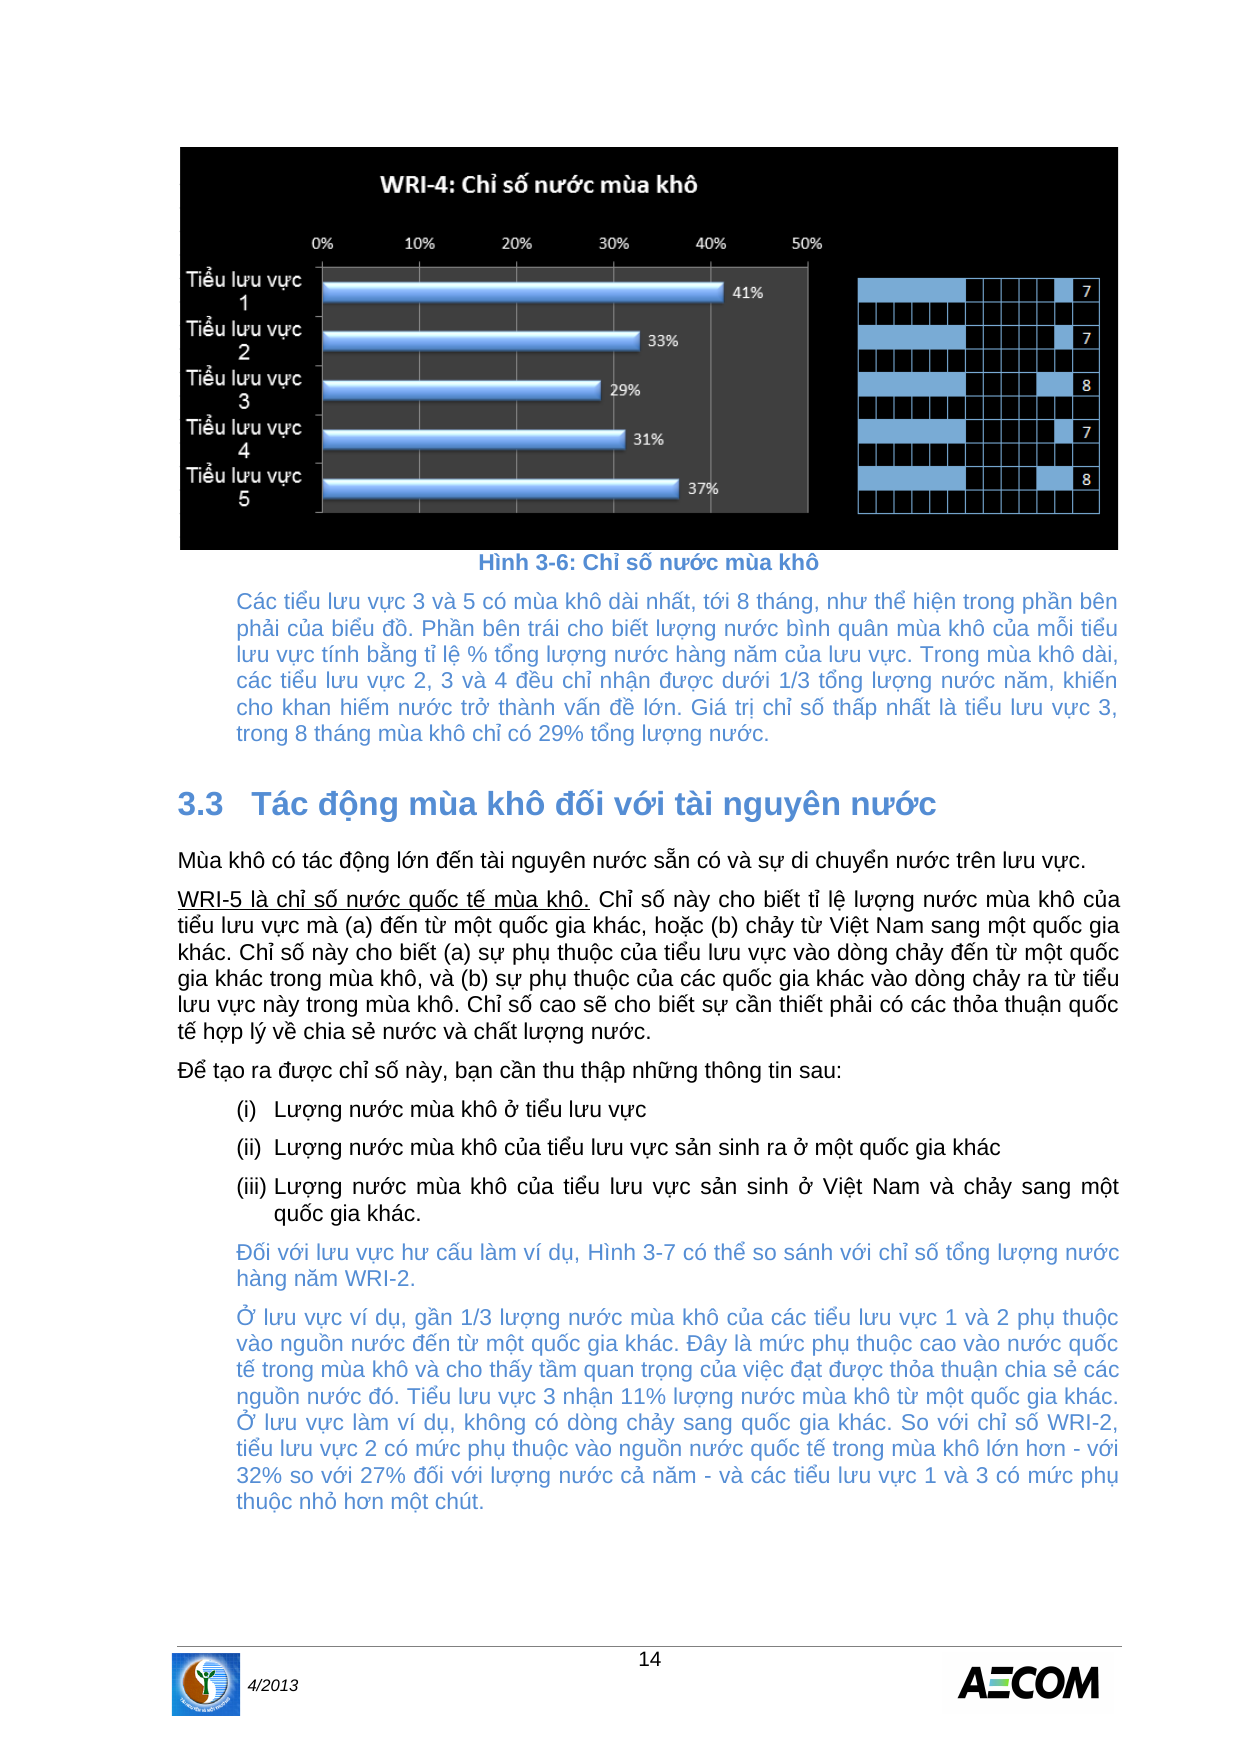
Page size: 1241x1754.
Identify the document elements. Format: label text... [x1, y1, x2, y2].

picture [179, 147, 1119, 550]
text Các tiểu lưu vực 3 và 5 có mùa khô dài nhất, tới 8 tháng, như thể hiện trong phần bên phải của biểu đồ. Phần bên trái cho biết lượng nước bình quân mùa khô của mỗi tiểu lưu vực tính bằng tỉ lệ % tổng lượng nước hàng năm của lưu vực. Trong mùa khô dài, các tiểu lưu vực 2, 3 và 4 đều chỉ nhận được dưới 1/3 tổng lượng nước năm, khiến cho khan hiếm nước trở thành vấn đề lớn. Giá trị chỉ số thấp nhất là tiểu lưu vực 3, trong 8 tháng mùa khô chỉ có 29% tổng lượng nước. [236, 588, 1120, 746]
list Lượng nước mùa khô của tiểu lưu vực sản sinh ra ở một quốc gia khác [236, 1134, 1120, 1161]
picture [942, 1652, 1114, 1714]
picture [171, 1653, 241, 1716]
text Mùa khô có tác động lớn đến tài nguyên nước sẵn có và sự di chuyển nước trên lưu vực. [177, 847, 1120, 873]
list Lượng nước mùa khô của tiểu lưu vực sản sinh ở Việt Nam và chảy sang một quốc gia khác. [236, 1173, 1120, 1226]
subtitle Tác động mùa khô đối với tài nguyên nước [177, 784, 1120, 822]
text Ở lưu vực ví dụ, gần 1/3 lượng nước mùa khô của các tiểu lưu vực 1 và 2 phụ thuộc vào nguồn nước đến từ một quốc gia khác. Đây là mức phụ thuộc cao vào nước quốc tế trong mùa khô và cho thấy tầm quan trọng của việc đạt được thỏa thuận chia sẻ các nguồn nước đó. Tiểu lưu vực 3 nhận 11% lượng nước mùa khô từ một quốc gia khác. Ở lưu vực làm ví dụ, không có dòng chảy sang quốc gia khác. So với chỉ số WRI-2, tiểu lưu vực 2 có mức phụ thuộc vào nguồn nước quốc tế trong mùa khô lớn hơn - với 32% so với 27% đối với lượng nước cả năm - và các tiểu lưu vực 1 và 3 có mức phụ thuộc nhỏ hơn một chút. [236, 1304, 1120, 1514]
text Để tạo ra được chỉ số này, bạn cần thu thập những thông tin sau: [177, 1057, 1120, 1083]
text WRI-5 là chỉ số nước quốc tế mùa khô. Chỉ số này cho biết tỉ lệ lượng nước mùa khô của tiểu lưu vực mà (a) đến từ một quốc gia khác, hoặc (b) chảy từ Việt Nam sang một quốc gia khác. Chỉ số này cho biết (a) sự phụ thuộc của tiểu lưu vực vào dòng chảy đến từ một quốc gia khác trong mùa khô, và (b) sự phụ thuộc của các quốc gia khác vào dòng chảy ra từ tiểu lưu vực này trong mùa khô. Chỉ số cao sẽ cho biết sự cần thiết phải có các thỏa thuận quốc tế hợp lý về chia sẻ nước và chất lượng nước. [177, 886, 1121, 1044]
list Lượng nước mùa khô ở tiểu lưu vực [236, 1096, 1120, 1122]
